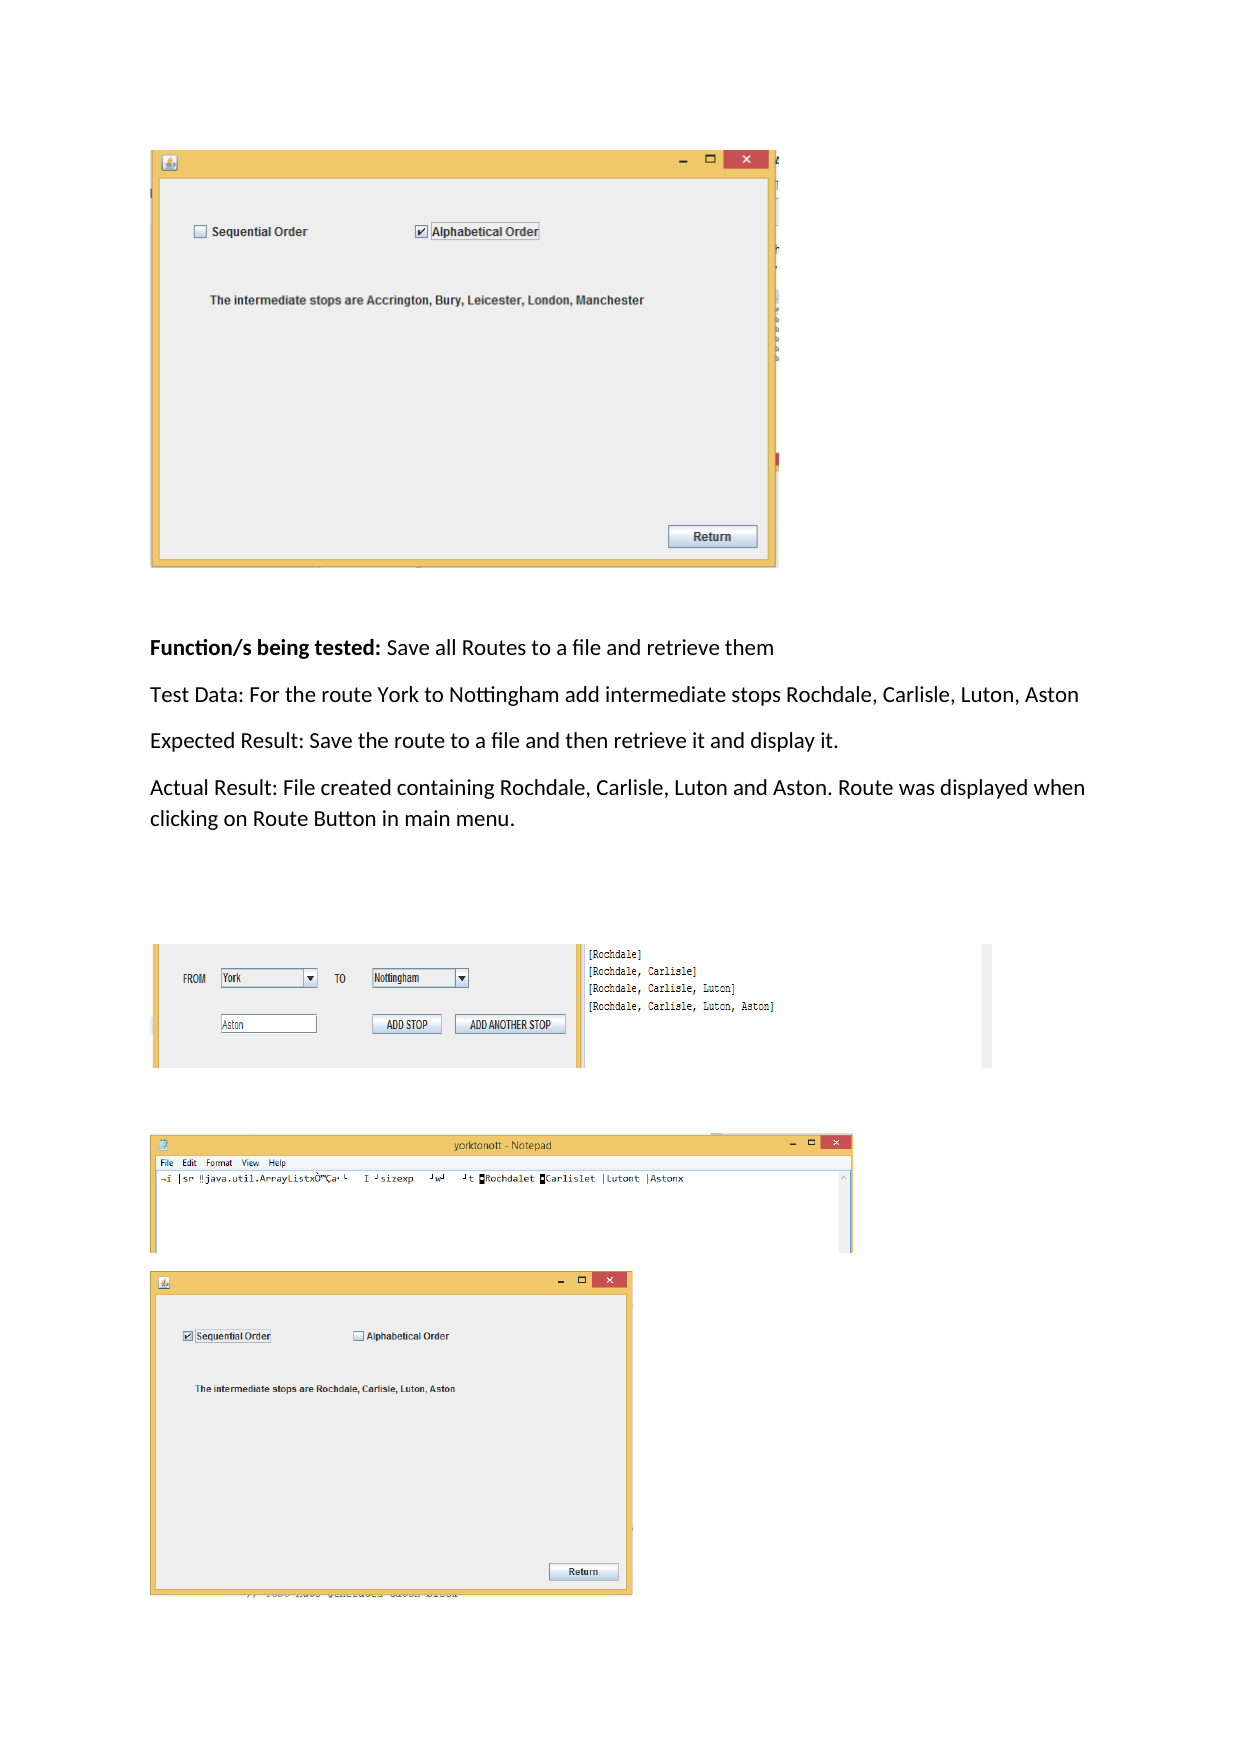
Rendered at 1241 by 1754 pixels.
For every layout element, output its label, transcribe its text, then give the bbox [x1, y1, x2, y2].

text Actual Result: File created containing Rochdale, Carlisle, Luton and Aston. Route was displayed when clicking on Route Button in main menu. [150, 773, 1090, 832]
picture [150, 944, 993, 1068]
picture [150, 1133, 854, 1253]
text Function/s being tested: Save all Routes to a file and retrieve them [150, 633, 1090, 661]
picture [150, 1271, 633, 1599]
picture [150, 150, 780, 568]
text Expected Result: Save the route to a file and then retrieve it and display it. [150, 727, 1090, 755]
text Test Data: For the route York to Nottingham add intermediate stops Rochdale, Carlisle, Luton, Aston [150, 680, 1090, 708]
